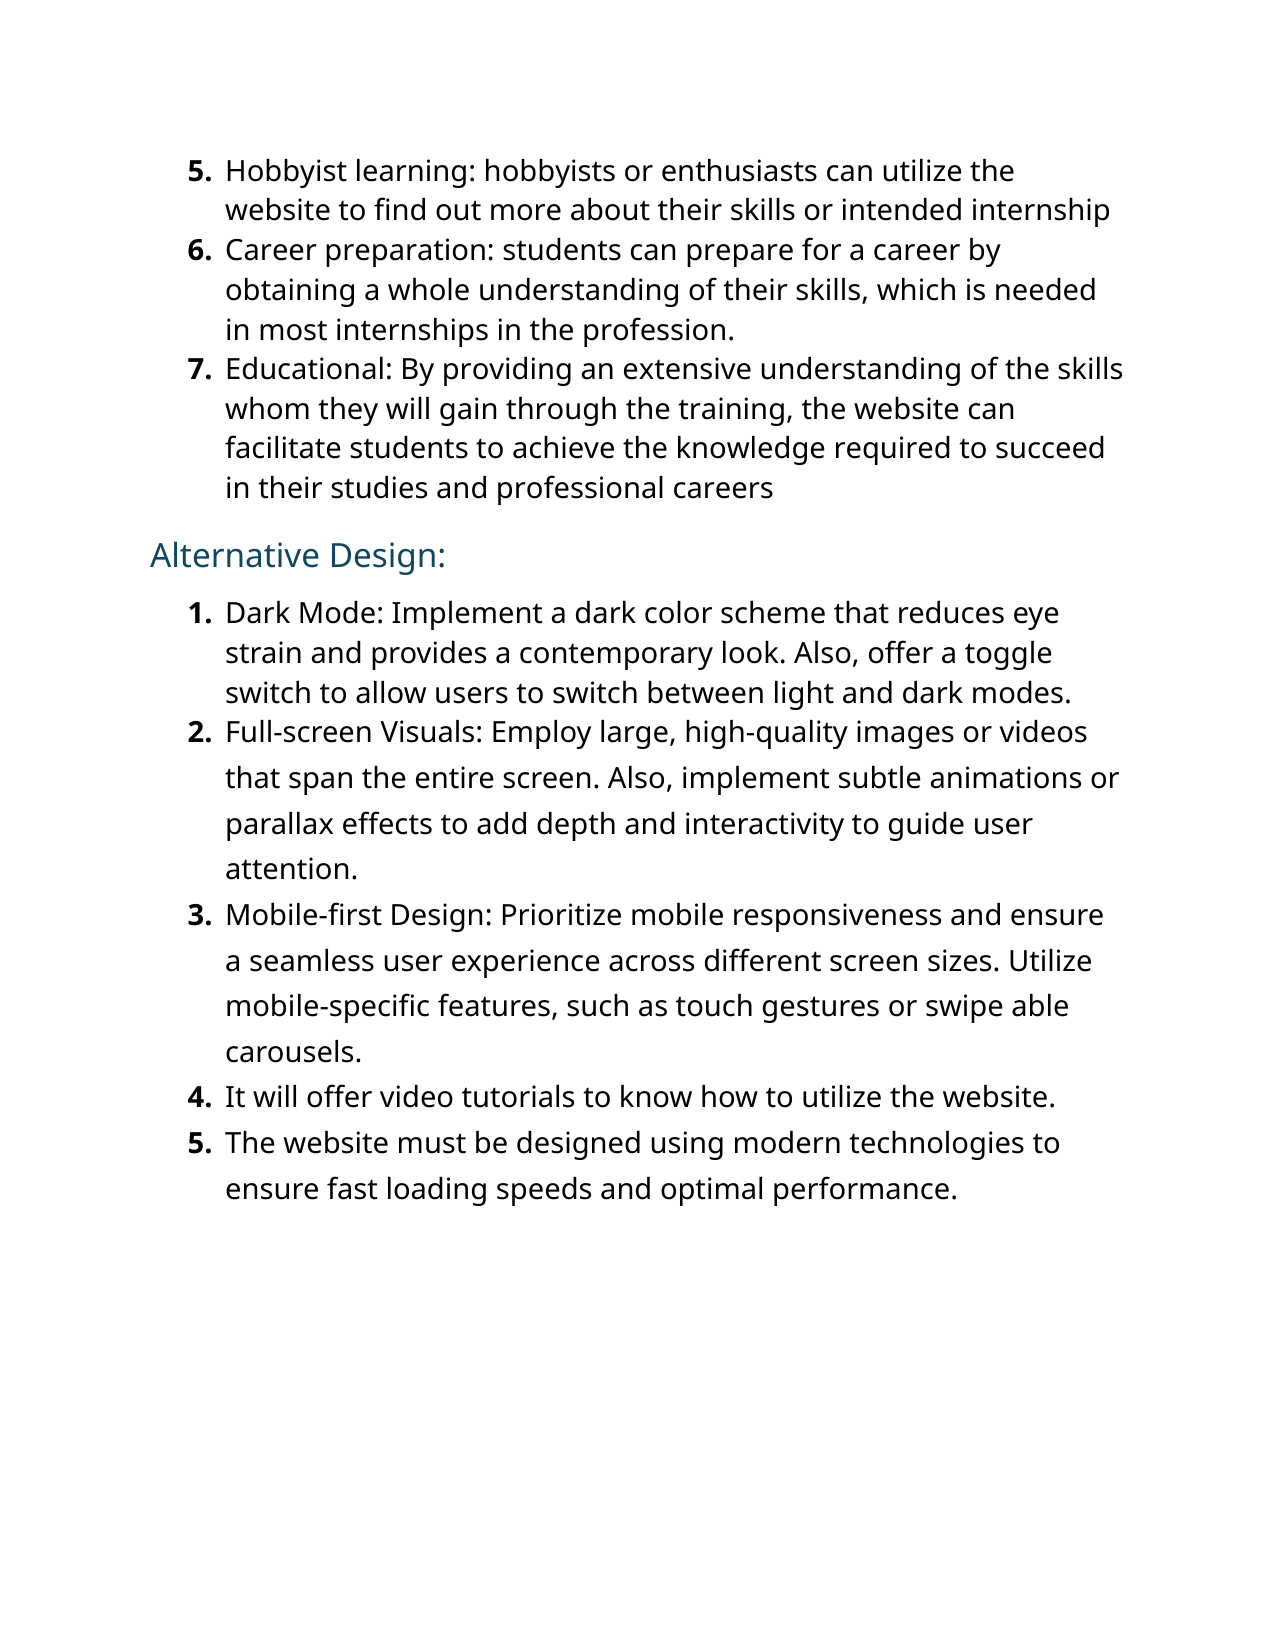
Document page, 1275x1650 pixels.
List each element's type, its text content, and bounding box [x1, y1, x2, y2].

list Career preparation: students can prepare for a career by obtaining a whole understanding of their skills, which is needed in most internships in the profession. [187, 229, 1125, 348]
list Dark Mode: Implement a dark color scheme that reduces eye strain and provides a contemporary look. Also, offer a toggle switch to allow users to switch between light and dark modes. [187, 593, 1125, 712]
list It will offer video tutorials to know how to utilize the website. [187, 1077, 1125, 1116]
list The website must be designed using modern technologies to ensure fast loading speeds and optimal performance. [187, 1122, 1125, 1208]
list Educational: By providing an extensive understanding of the skills whom they will gain through the training, the website can facilitate students to achieve the knowledge required to succeed in their studies and professional careers [187, 348, 1125, 507]
list Mobile-first Design: Prioritize mobile responsiveness and ensure a seamless user experience across different screen sizes. Utilize mobile-specific features, such as touch gestures or swipe able carousels. [187, 894, 1125, 1071]
list Full-screen Visuals: Employ large, high-quality images or videos that span the entire screen. Also, implement subtle animations or parallax effects to add depth and interactivity to guide user attention. [187, 712, 1125, 888]
list Hobbyist learning: hobbyists or enthusiasts can utilize the website to find out more about their skills or intended internship [187, 150, 1125, 229]
subtitle Alternative Design: [150, 532, 1125, 578]
